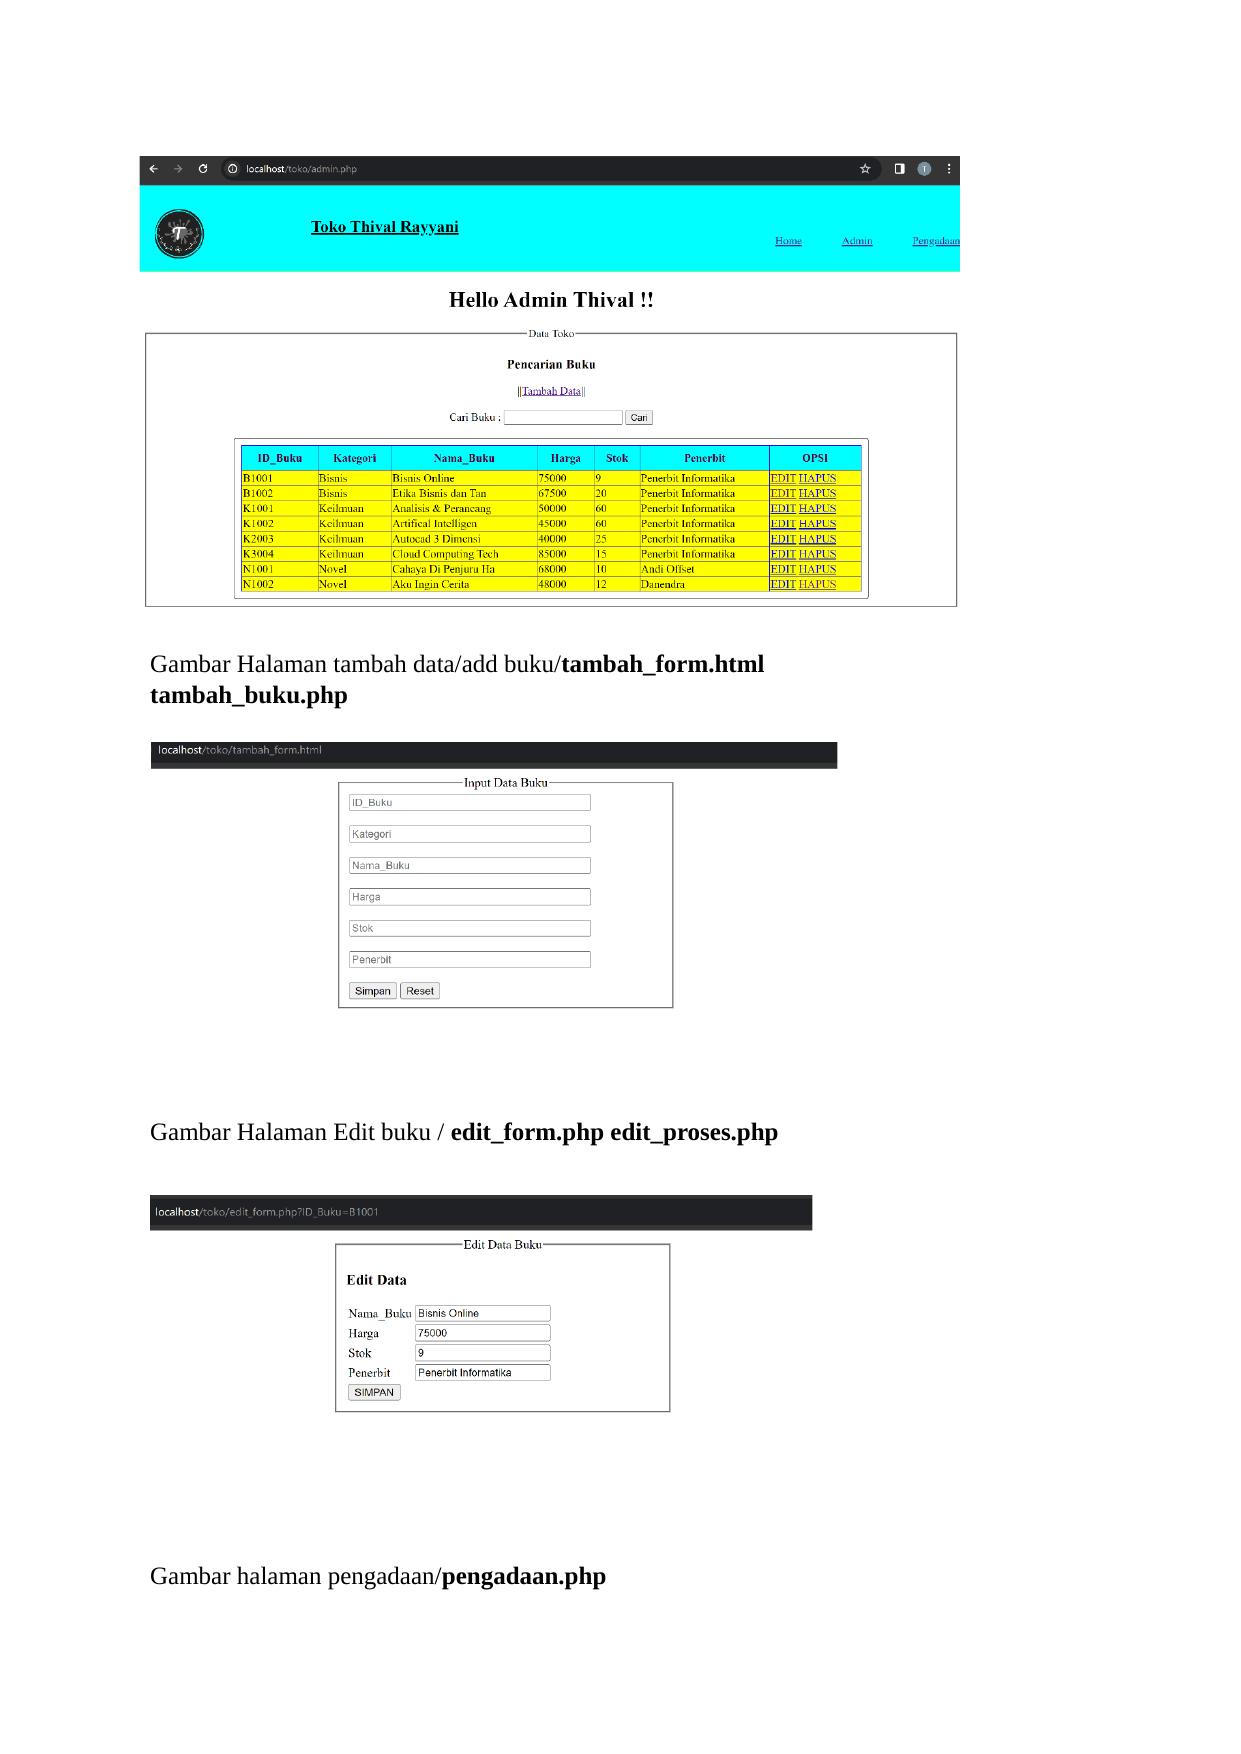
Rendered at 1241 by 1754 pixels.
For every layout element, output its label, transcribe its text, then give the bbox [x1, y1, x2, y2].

picture [150, 181, 841, 517]
text Gambar halaman add/tambah pengadaan/tambah_penerbit.php tambah_penerbit1.html [150, 1548, 1090, 1577]
text Gambar halaman pengadaan/pengadaan.php [150, 1000, 1090, 1028]
picture [150, 1077, 931, 1530]
picture [150, 633, 813, 934]
text Gambar Halaman Edit buku / edit_form.php edit_proses.php [150, 556, 1090, 585]
